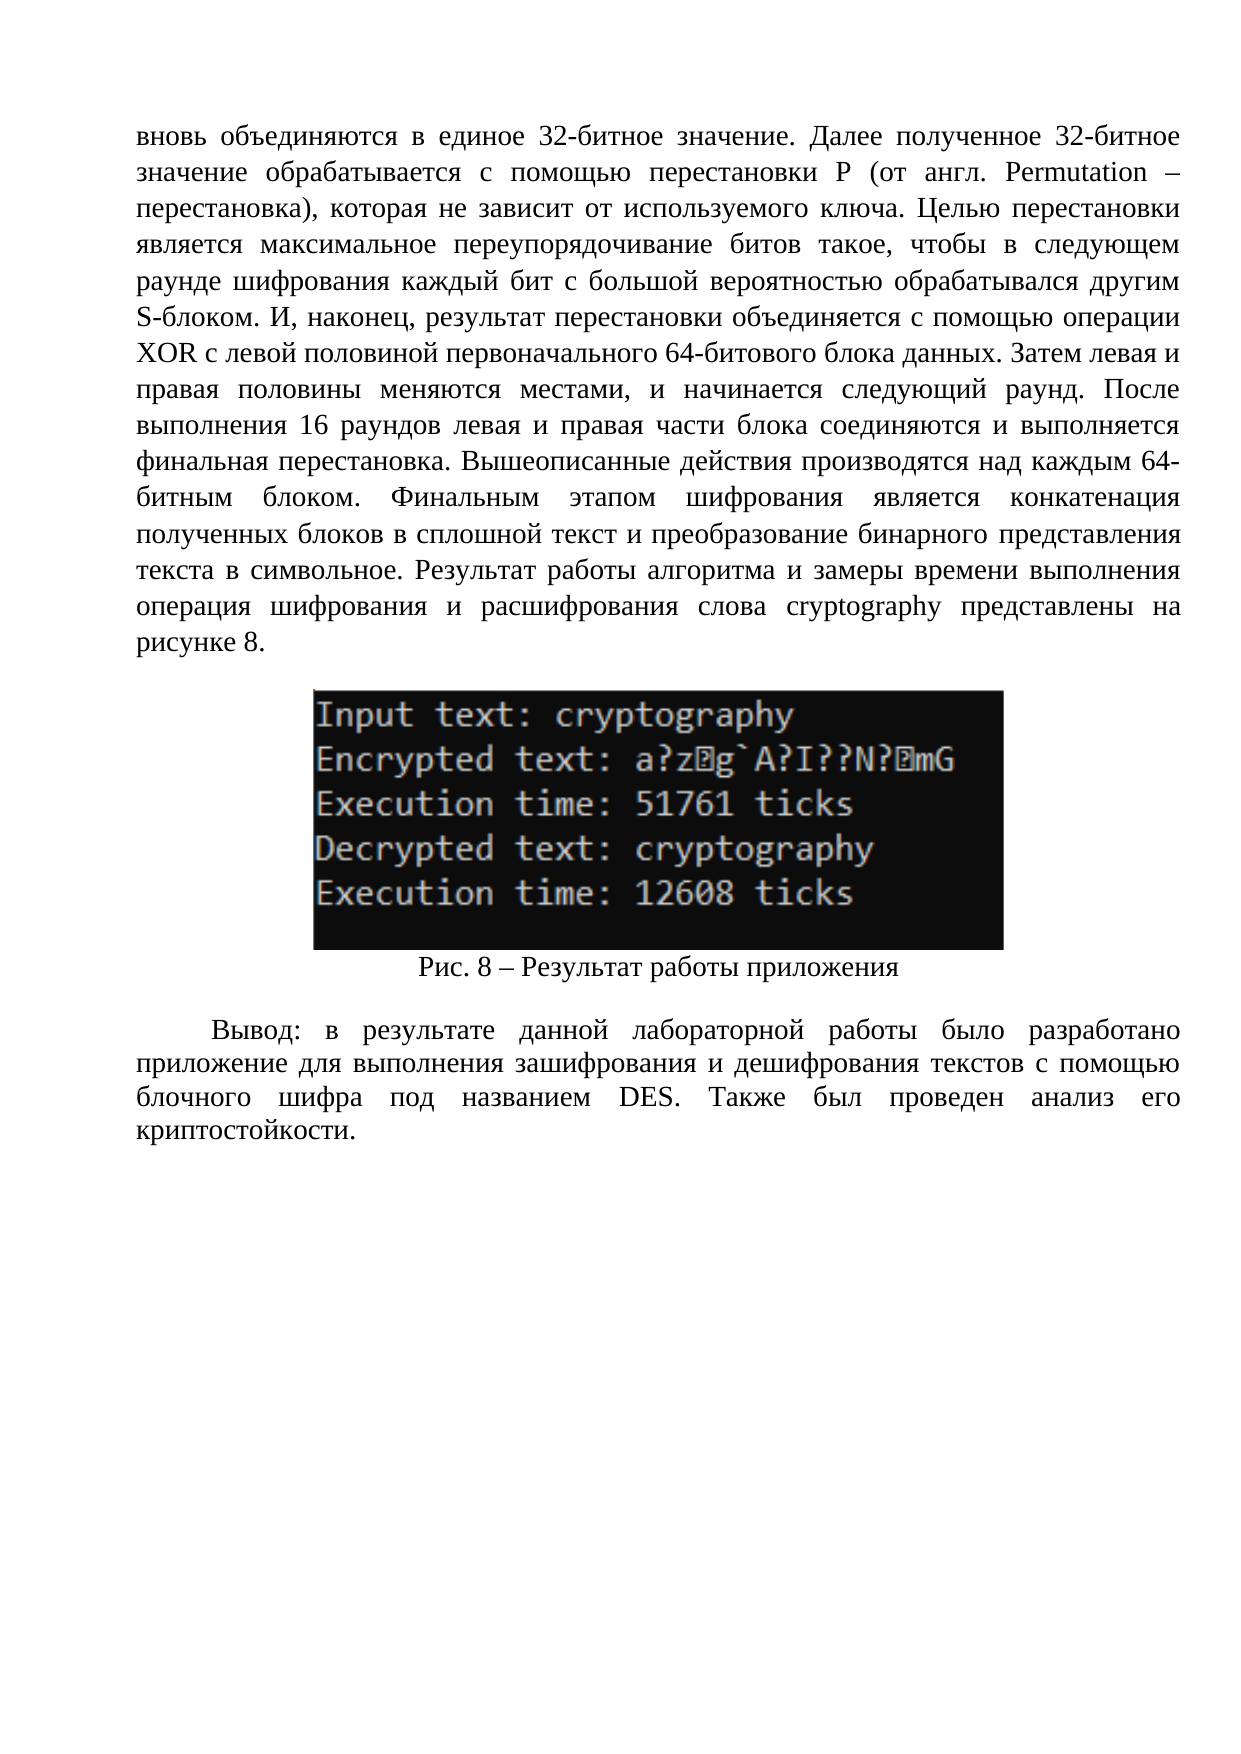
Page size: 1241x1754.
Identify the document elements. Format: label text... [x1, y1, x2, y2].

text Рис. 8 – Результат работы приложения [136, 949, 1181, 983]
picture [313, 689, 1004, 950]
text Вывод: в результате данной лабораторной работы было разработано приложение для выполнения зашифрования и дешифрования текстов с помощью блочного шифра под названием DES. Также был проведен анализ его криптостойкости. [136, 1012, 1181, 1146]
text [136, 118, 1181, 658]
